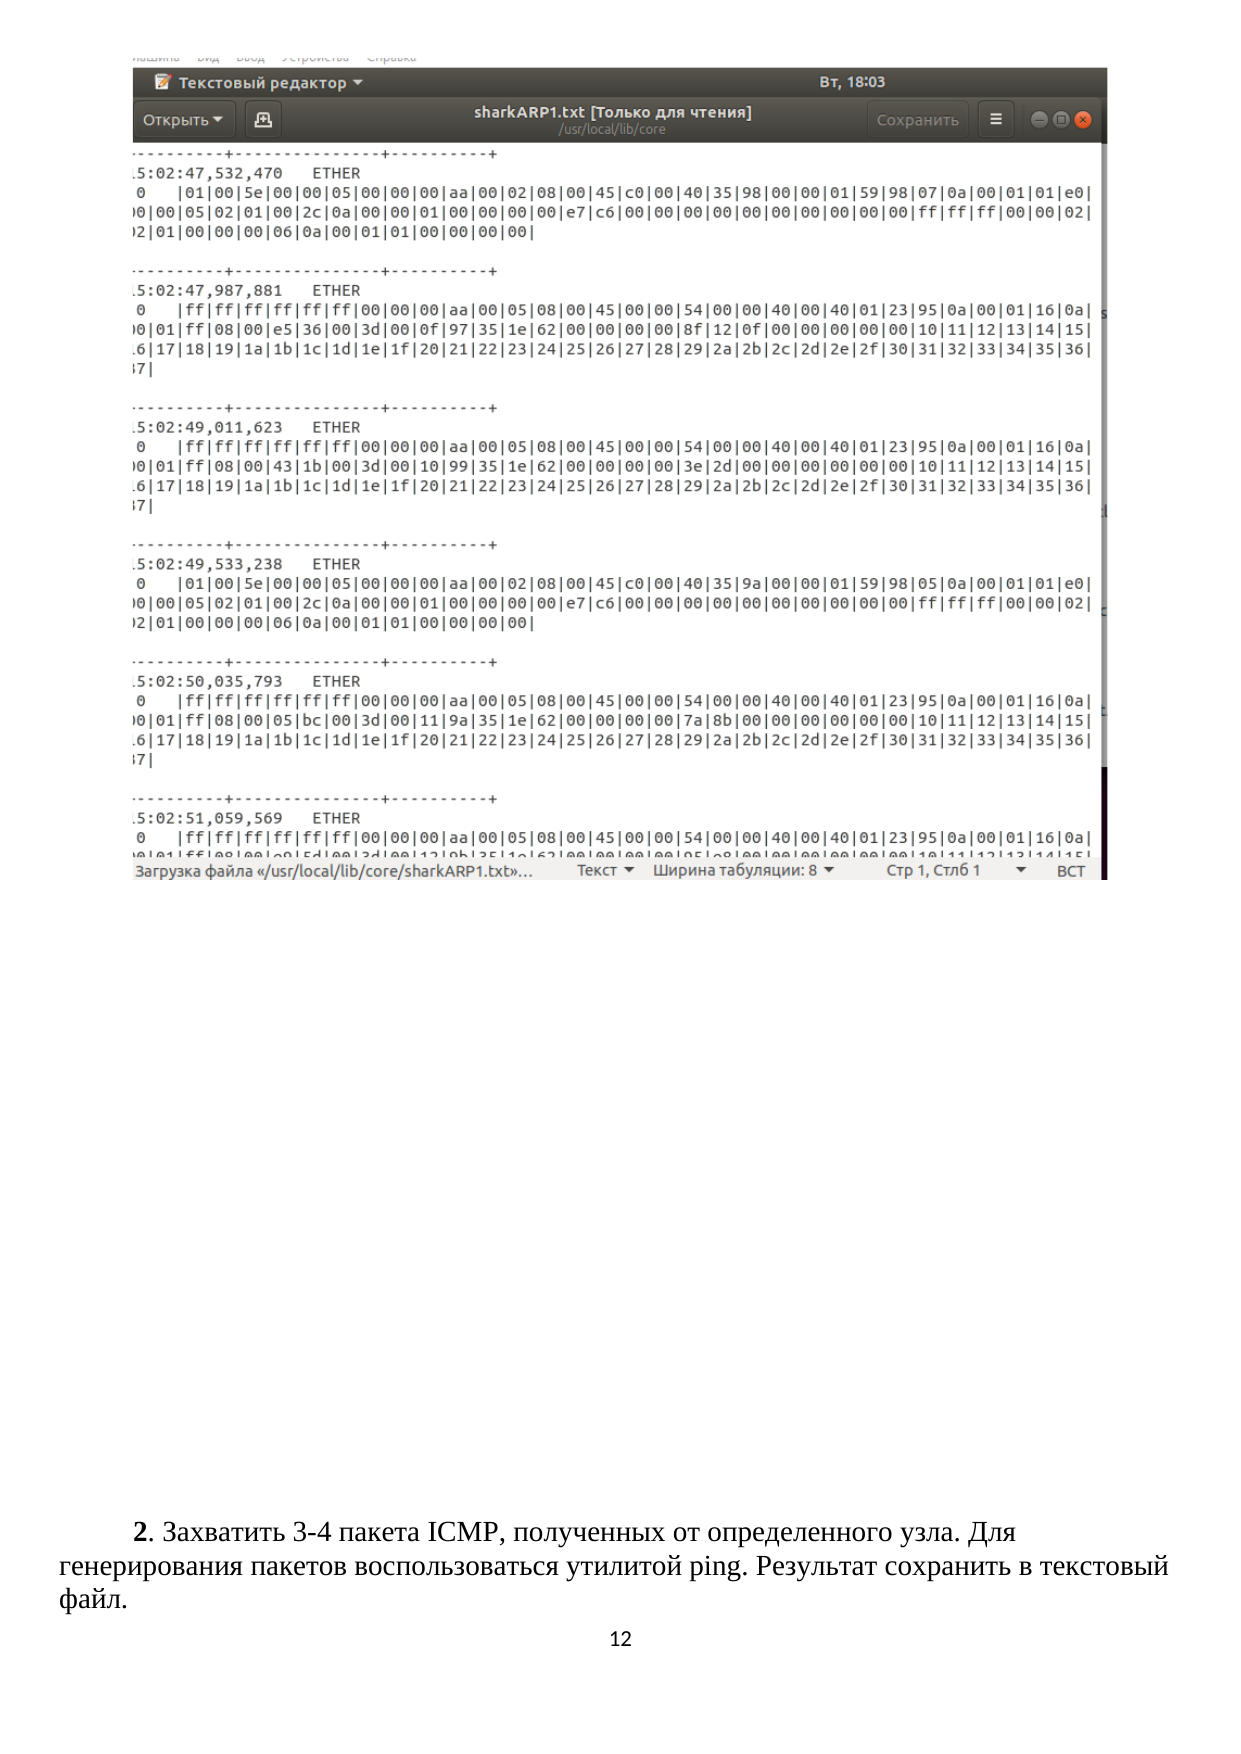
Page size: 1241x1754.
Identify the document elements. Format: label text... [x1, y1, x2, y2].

text 2. Захватить 3-4 пакета ICMP, полученных от определенного узла. Для генерирования пакетов воспользоваться утилитой ping. Результат сохранить в текстовый файл. [59, 1514, 1181, 1615]
picture [132, 58, 1108, 880]
